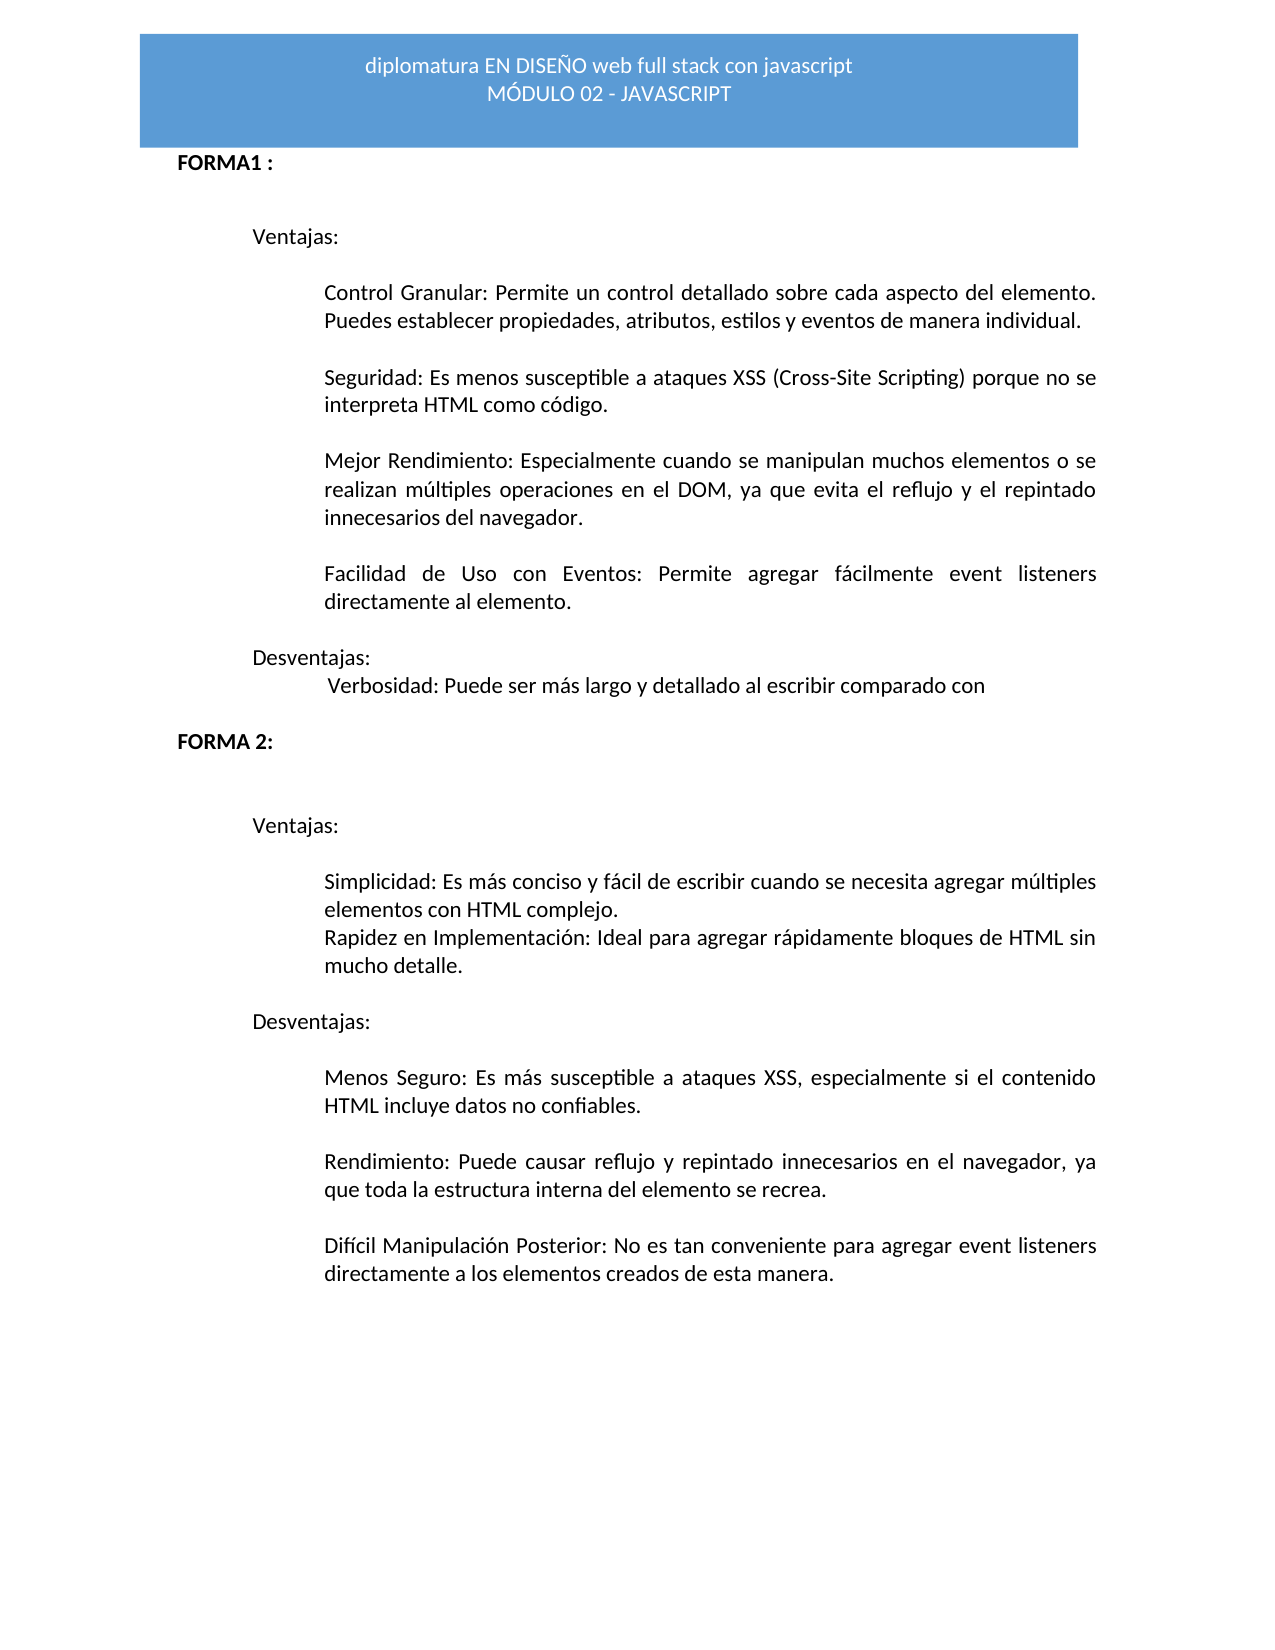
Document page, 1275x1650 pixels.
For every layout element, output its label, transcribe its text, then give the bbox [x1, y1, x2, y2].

text Desventajas: [177, 1007, 1098, 1035]
text Rapidez en Implementación: Ideal para agregar rápidamente bloques de HTML sin mucho detalle. [324, 923, 1098, 979]
text Menos Seguro: Es más susceptible a ataques XSS, especialmente si el contenido HTML incluye datos no confiables. [324, 1063, 1098, 1119]
text Difícil Manipulación Posterior: No es tan conveniente para agregar event listeners directamente a los elementos creados de esta manera. [324, 1231, 1098, 1287]
text Ventajas: [177, 222, 1098, 251]
text Control Granular: Permite un control detallado sobre cada aspecto del elemento. Puedes establecer propiedades, atributos, estilos y eventos de manera individual. [324, 278, 1098, 334]
text FORMA1 : [177, 148, 1098, 176]
text Rendimiento: Puede causar reflujo y repintado innecesarios en el navegador, ya que toda la estructura interna del elemento se recrea. [324, 1147, 1098, 1203]
text Ventajas: [177, 811, 1098, 839]
text Mejor Rendimiento: Especialmente cuando se manipulan muchos elementos o se realizan múltiples operaciones en el DOM, ya que evita el reflujo y el repintado innecesarios del navegador. [324, 447, 1098, 531]
text Facilidad de Uso con Eventos: Permite agregar fácilmente event listeners directamente al elemento. [324, 559, 1098, 615]
text Verbosidad: Puede ser más largo y detallado al escribir comparado con [177, 671, 1098, 699]
text Simplicidad: Es más conciso y fácil de escribir cuando se necesita agregar múltiples elementos con HTML complejo. [324, 867, 1098, 923]
text Desventajas: [177, 643, 1098, 671]
text FORMA 2: [177, 727, 1098, 755]
text Seguridad: Es menos susceptible a ataques XSS (Cross-Site Scripting) porque no se interpreta HTML como código. [324, 363, 1098, 419]
